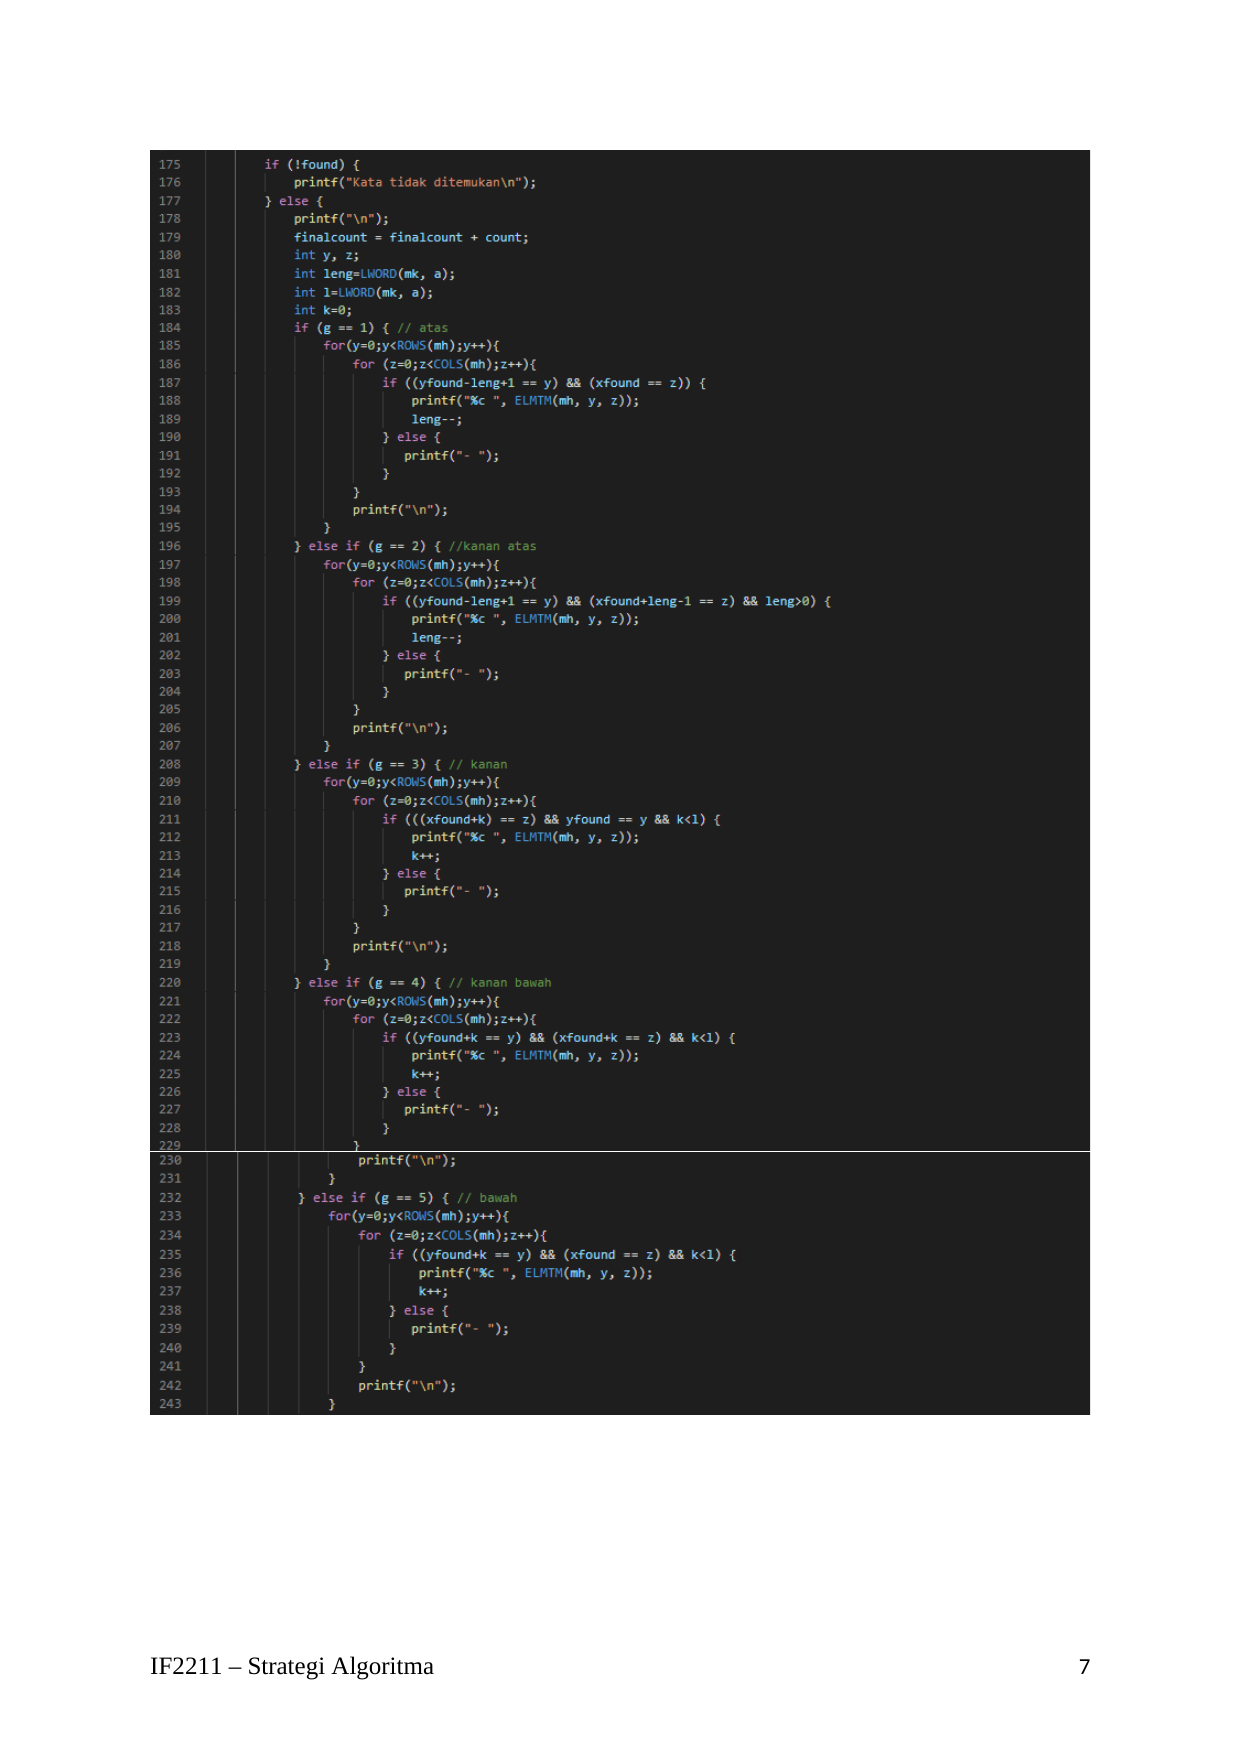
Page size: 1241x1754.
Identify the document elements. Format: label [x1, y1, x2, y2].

picture [150, 150, 1091, 1151]
picture [150, 1152, 1091, 1415]
